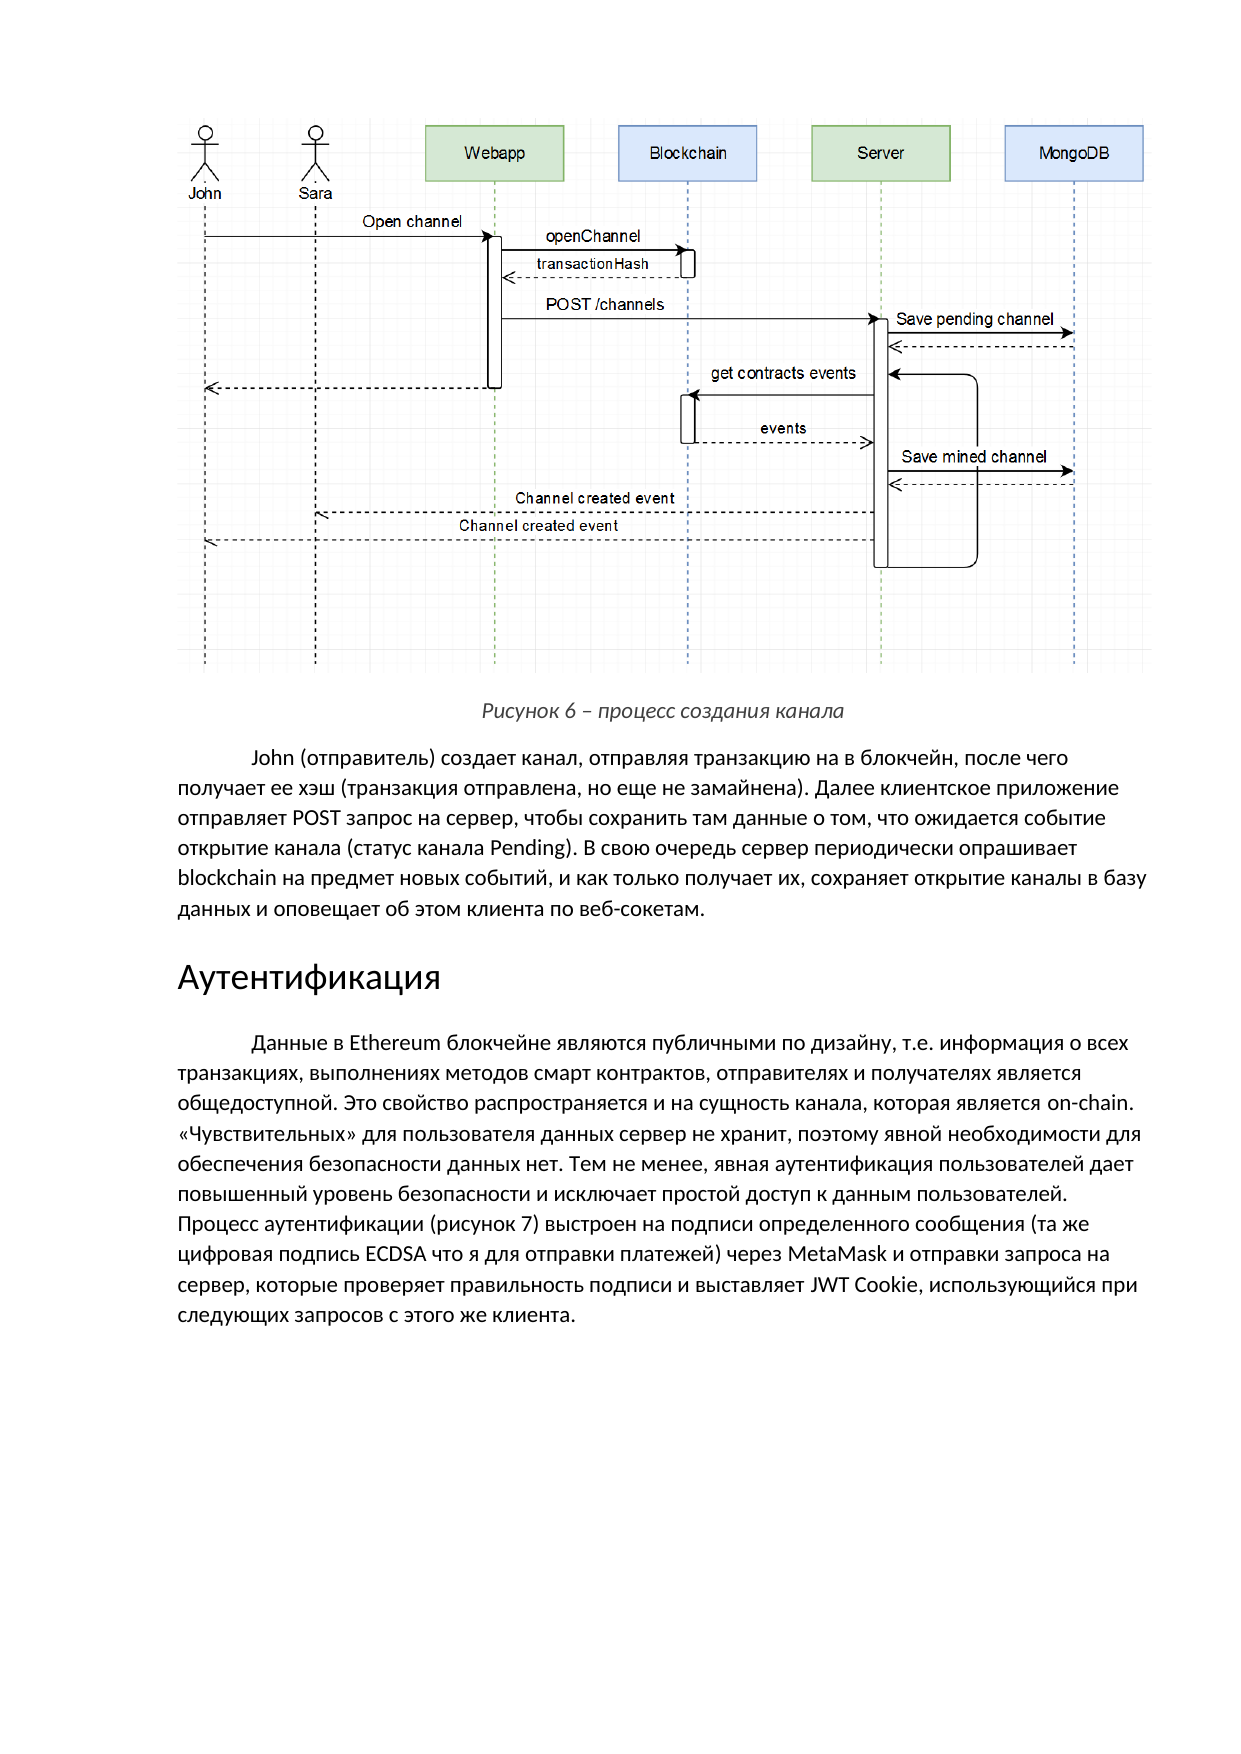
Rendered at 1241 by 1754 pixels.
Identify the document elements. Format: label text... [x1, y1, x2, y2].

text John (отправитель) создает канал, отправляя транзакцию на в блокчейн, после чего получает ее хэш (транзакция отправлена, но еще не замайнена). Далее клиентское приложение отправляет POST запрос на сервер, чтобы сохранить там данные о том, что ожидается событие открытие канала (статус канала Pending). В свою очередь сервер периодически опрашивает blockchain на предмет новых событий, и как только получает их, сохраняет открытие каналы в базу данных и оповещает об этом клиента по веб-сокетам. [177, 743, 1152, 922]
text Данные в Ethereum блокчейне являются публичными по дизайну, т.е. информация о всех транзакциях, выполнениях методов смарт контрактов, отправителях и получателях является общедоступной. Это свойство распространяется и на сущность канала, которая является on-chain. «Чувствительных» для пользователя данных сервер не хранит, поэтому явной необходимости для обеспечения безопасности данных нет. Тем не менее, явная аутентификация пользователей дает повышенный уровень безопасности и исключает простой доступ к данным пользователей. Процесс аутентификации (рисунок 7) выстроен на подписи определенного сообщения (та же цифровая подпись ECDSA что я для отправки платежей) через MetaMask и отправки запроса на сервер, которые проверяет правильность подписи и выставляет JWT Cookie, использующийся при следующих запросов с этого же клиента. [177, 1028, 1152, 1328]
subtitle Аутентификация [177, 953, 1152, 999]
picture [177, 118, 1152, 673]
text Рисунок 6 – процесс создания канала [267, 696, 1062, 724]
